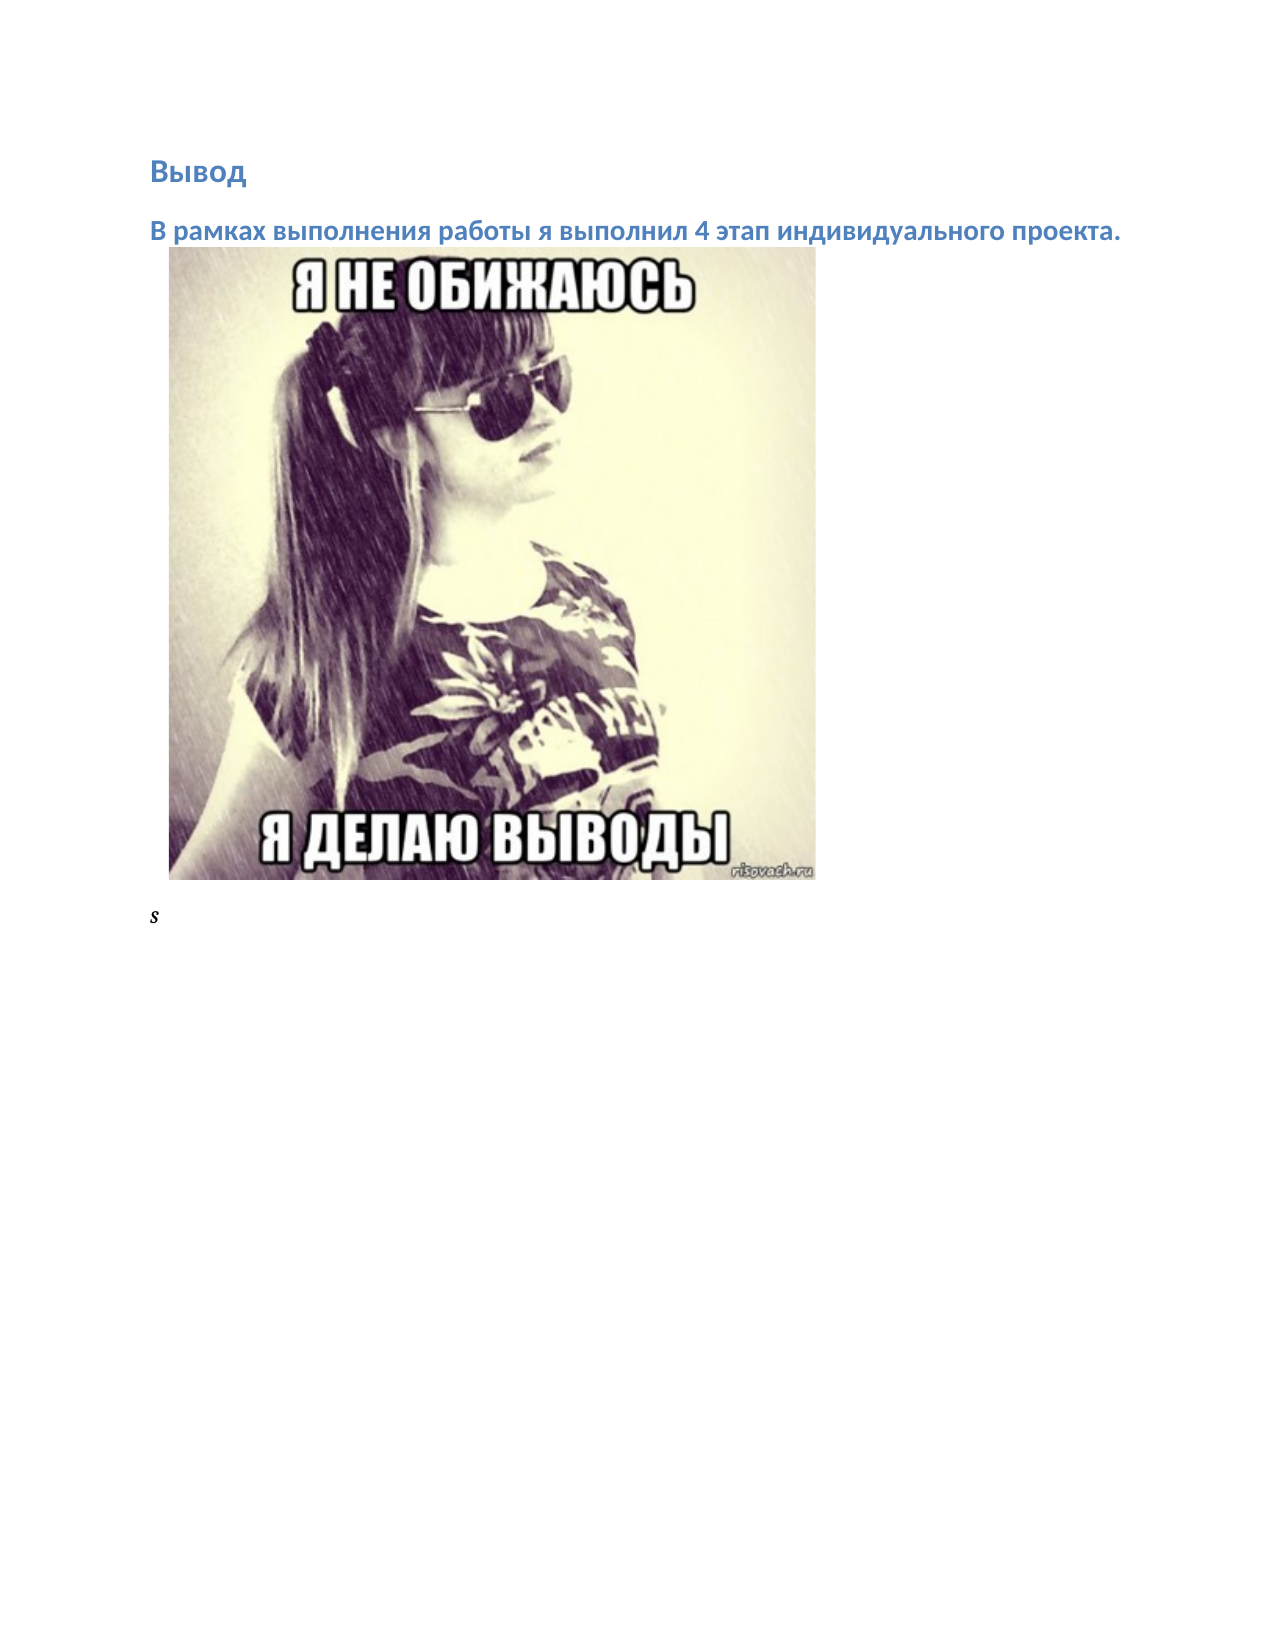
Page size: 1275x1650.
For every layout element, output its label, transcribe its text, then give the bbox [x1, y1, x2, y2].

text s [150, 901, 1125, 929]
subtitle В рамках выполнения работы я выполнил 4 этап индивидуального проекта. [150, 212, 1125, 247]
picture [168, 247, 816, 880]
subtitle Вывод [150, 150, 1125, 191]
